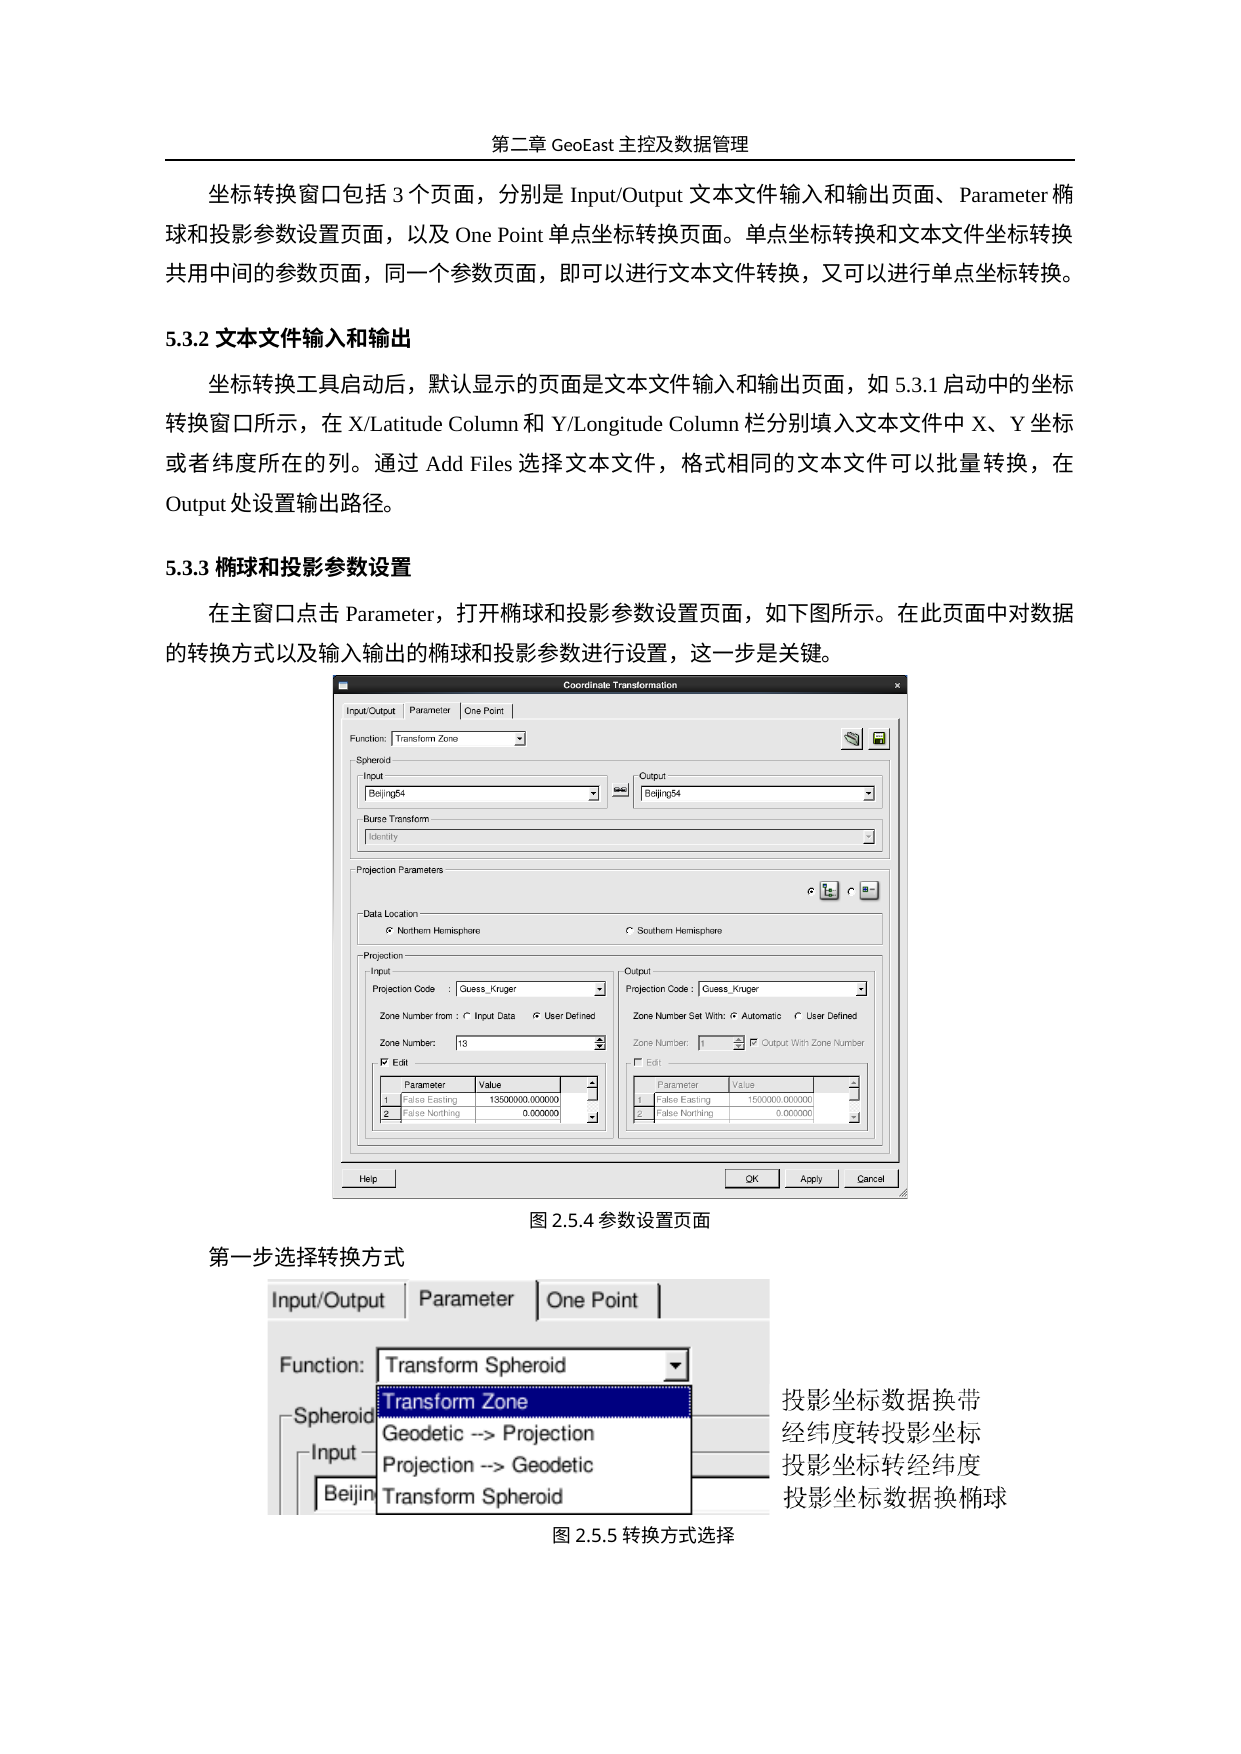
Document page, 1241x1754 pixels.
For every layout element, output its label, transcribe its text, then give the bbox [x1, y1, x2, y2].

text 坐标转换工具启动后，默认显示的页面是文本文件输入和输出页面，如5.3.1启动中的坐标转换窗口所示，在X/Latitude Column和 Y/Longitude Column栏分别填入文本文件中X、Y坐标或者纬度所在的列。通过Add Files选择文本文件，格式相同的文本文件可以批量转换，在Output处设置输出路径。 [165, 367, 1075, 517]
text 坐标转换窗口包括3个页面，分别是Input/Output 文本文件输入和输出页面、Parameter椭球和投影参数设置页面，以及One Point单点坐标转换页面。单点坐标转换和文本文件坐标转换共用中间的参数页面，同一个参数页面，即可以进行文本文件转换，又可以进行单点坐标转换。 [165, 177, 1075, 288]
text 图2.5.5 转换方式选择 [165, 1520, 1075, 1548]
picture [332, 675, 908, 1199]
text 图2.5.4 参数设置页面 [165, 1206, 1075, 1233]
picture [267, 1279, 1020, 1515]
subtitle 5.3.3 椭球和投影参数设置 [165, 550, 1075, 582]
subtitle 5.3.2 文本文件输入和输出 [165, 321, 1075, 353]
text 第一步选择转换方式 [165, 1239, 1075, 1271]
text 在主窗口点击Parameter，打开椭球和投影参数设置页面，如下图所示。在此页面中对数据的转换方式以及输入输出的椭球和投影参数进行设置，这一步是关键。 [165, 596, 1075, 667]
